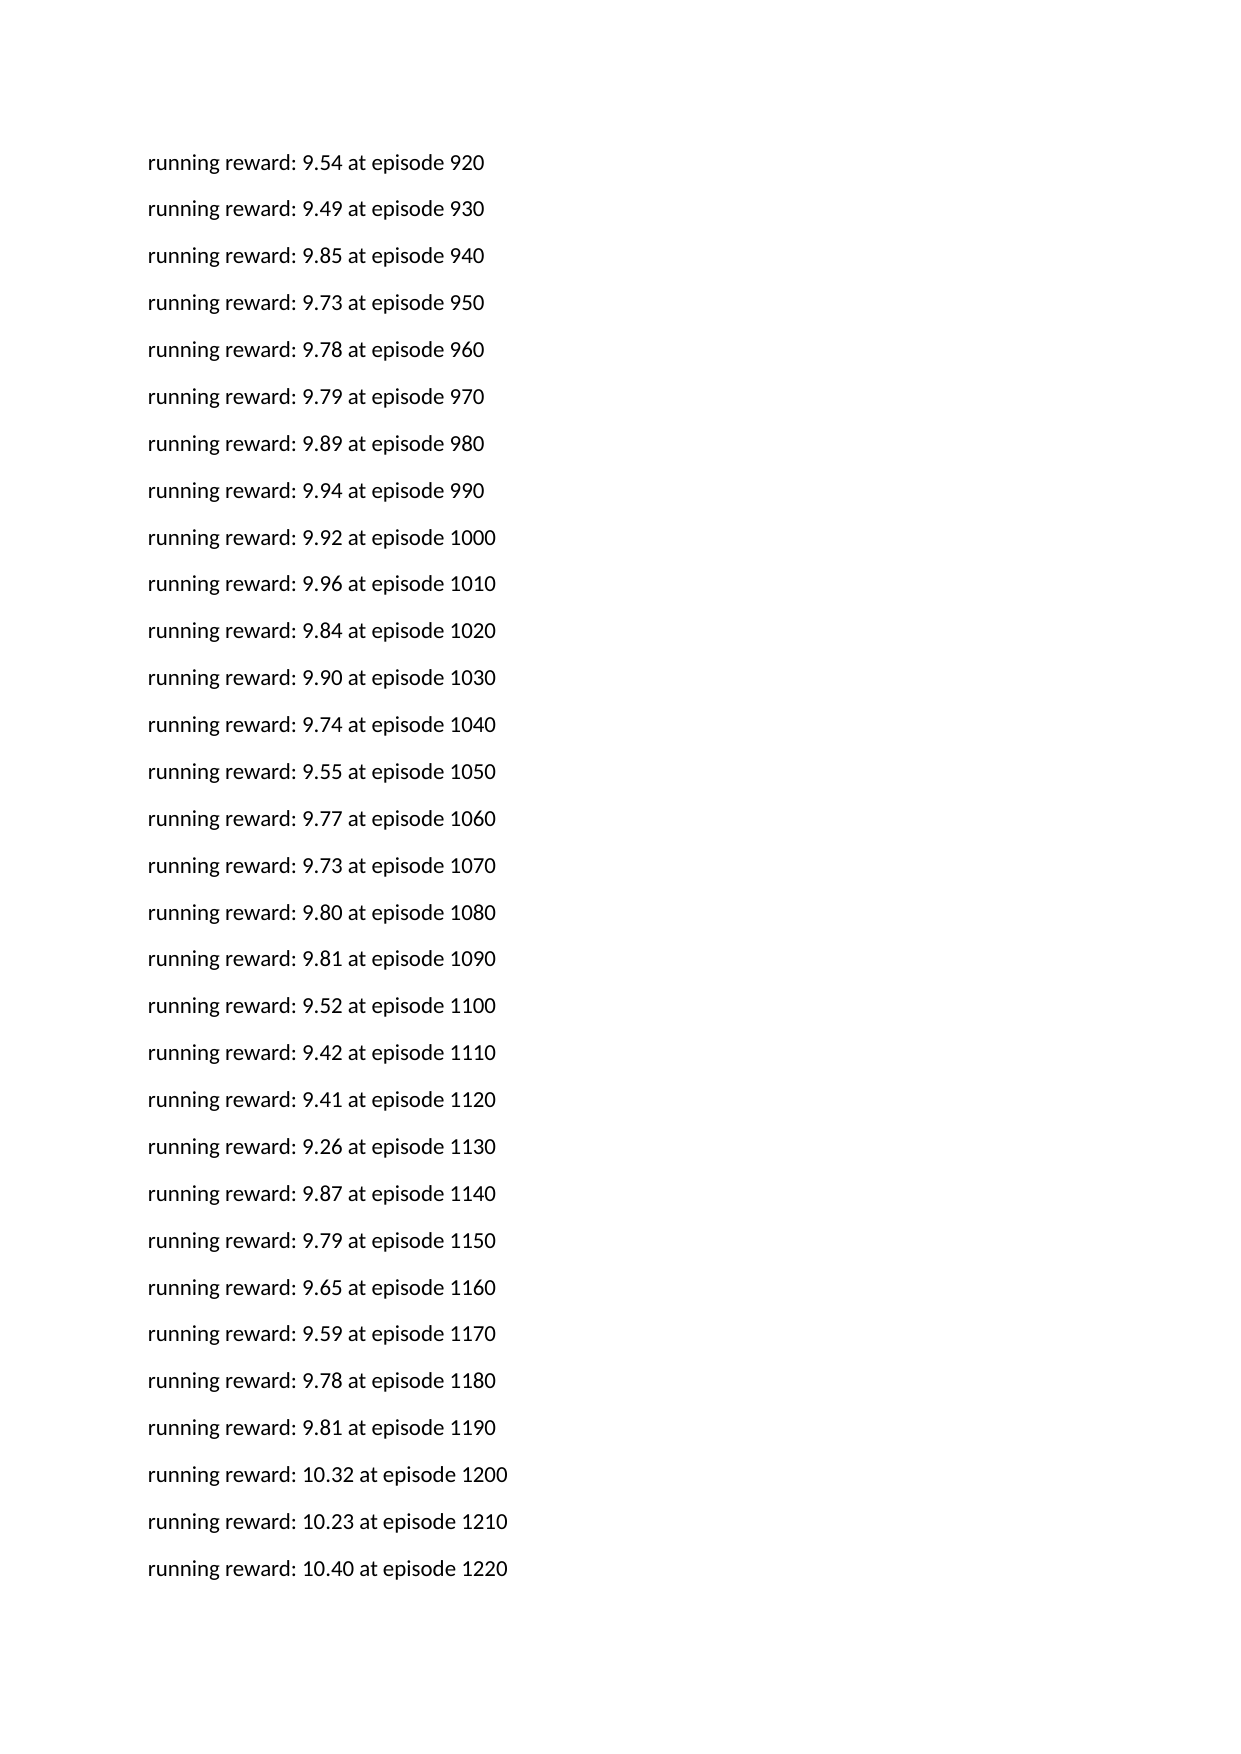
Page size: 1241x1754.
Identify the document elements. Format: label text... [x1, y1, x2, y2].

text running reward: 9.55 at episode 1050 [148, 757, 1093, 785]
text running reward: 9.94 at episode 990 [148, 476, 1093, 504]
text running reward: 9.90 at episode 1030 [148, 663, 1093, 691]
text running reward: 9.81 at episode 1190 [148, 1413, 1093, 1441]
text running reward: 9.79 at episode 1150 [148, 1226, 1093, 1254]
text running reward: 9.52 at episode 1100 [148, 991, 1093, 1019]
text running reward: 9.73 at episode 1070 [148, 851, 1093, 879]
text running reward: 9.54 at episode 920 [148, 148, 1093, 176]
text running reward: 9.92 at episode 1000 [148, 523, 1093, 551]
text running reward: 9.73 at episode 950 [148, 288, 1093, 316]
text running reward: 9.78 at episode 960 [148, 335, 1093, 363]
text running reward: 9.79 at episode 970 [148, 382, 1093, 410]
text running reward: 10.32 at episode 1200 [148, 1460, 1093, 1488]
text running reward: 9.80 at episode 1080 [148, 898, 1093, 926]
text running reward: 9.41 at episode 1120 [148, 1085, 1093, 1113]
text running reward: 9.87 at episode 1140 [148, 1179, 1093, 1207]
text running reward: 9.96 at episode 1010 [148, 569, 1093, 597]
text running reward: 9.81 at episode 1090 [148, 944, 1093, 972]
text running reward: 9.49 at episode 930 [148, 194, 1093, 222]
text running reward: 9.89 at episode 980 [148, 429, 1093, 457]
text running reward: 9.85 at episode 940 [148, 241, 1093, 269]
text running reward: 9.77 at episode 1060 [148, 804, 1093, 832]
text running reward: 9.42 at episode 1110 [148, 1038, 1093, 1066]
text running reward: 9.84 at episode 1020 [148, 616, 1093, 644]
text running reward: 10.23 at episode 1210 [148, 1507, 1093, 1535]
text running reward: 9.78 at episode 1180 [148, 1366, 1093, 1394]
text running reward: 10.40 at episode 1220 [148, 1554, 1093, 1582]
text running reward: 9.26 at episode 1130 [148, 1132, 1093, 1160]
text running reward: 9.59 at episode 1170 [148, 1319, 1093, 1347]
text running reward: 9.65 at episode 1160 [148, 1273, 1093, 1301]
text running reward: 9.74 at episode 1040 [148, 710, 1093, 738]
